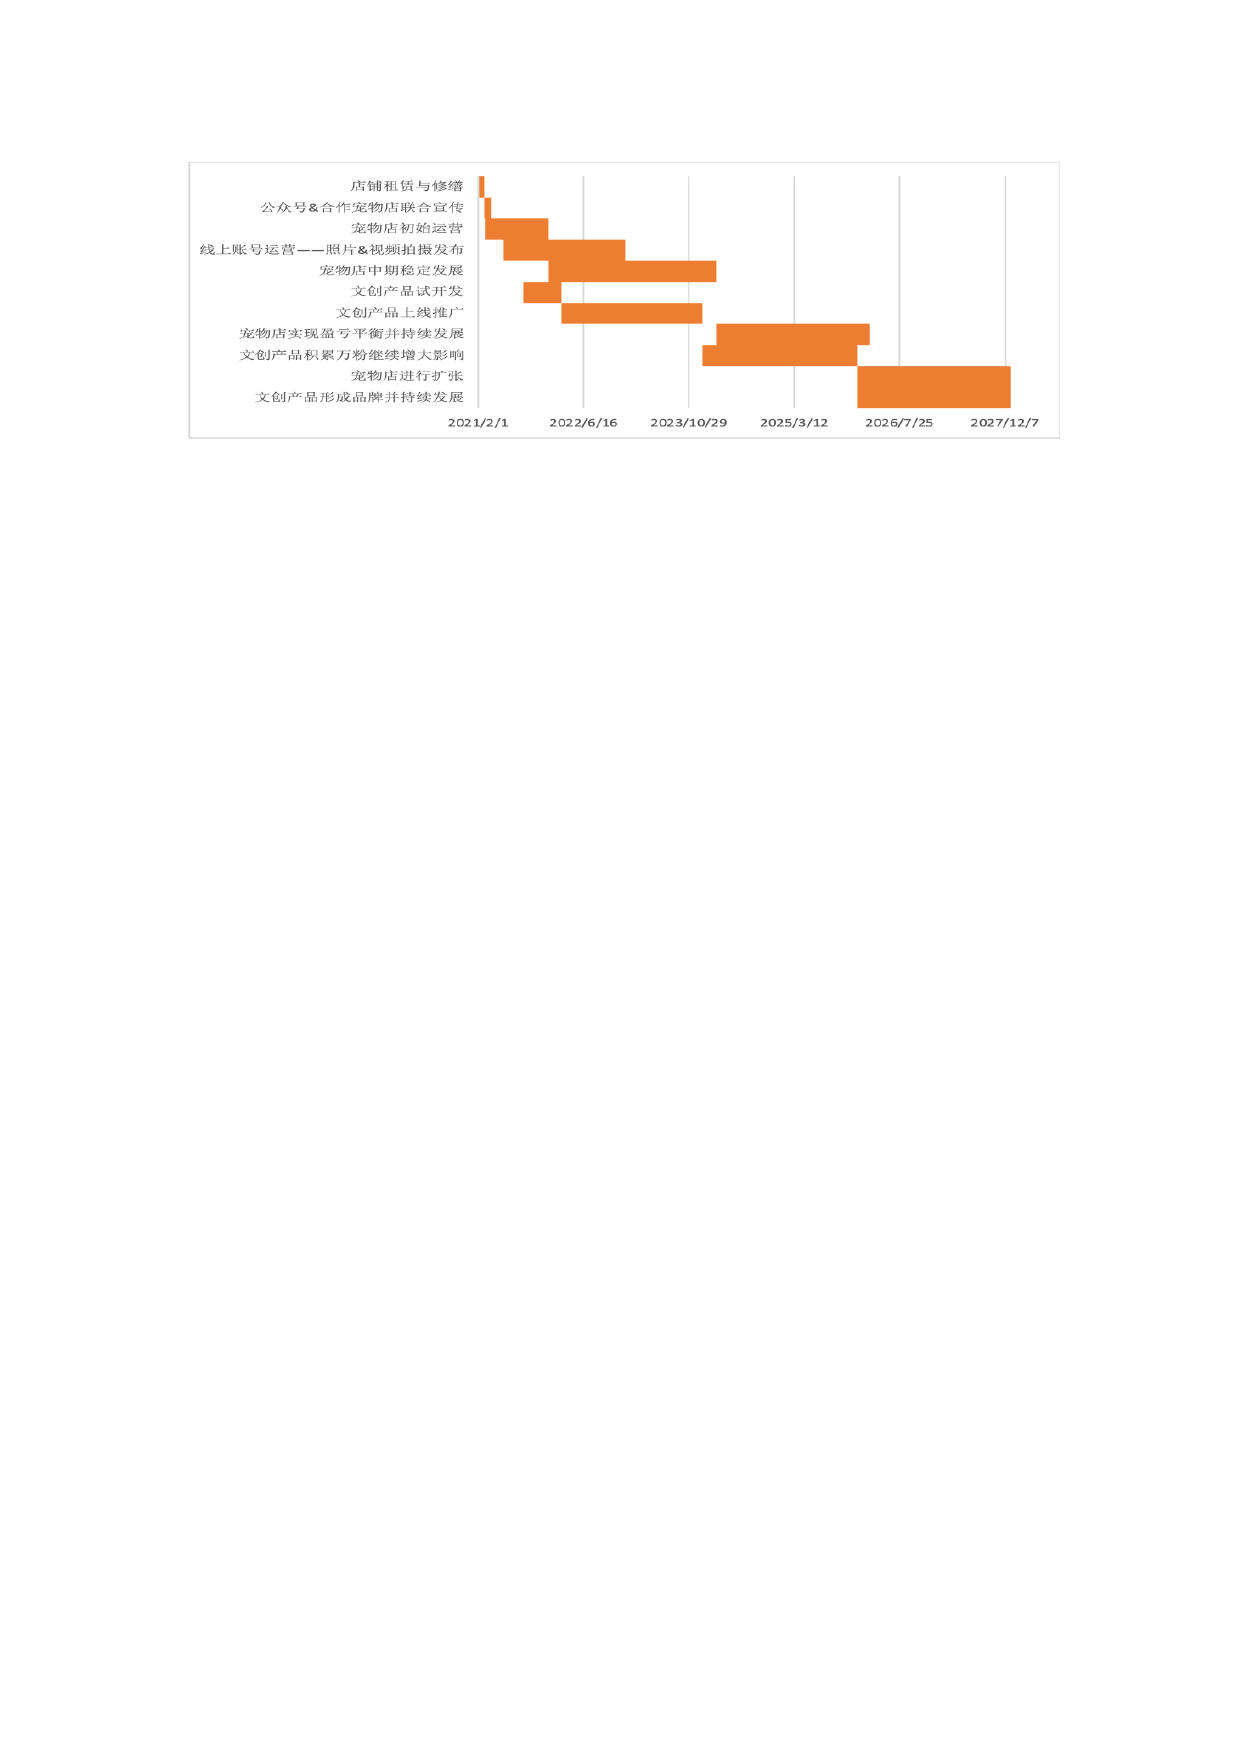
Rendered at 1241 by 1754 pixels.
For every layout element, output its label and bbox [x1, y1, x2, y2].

picture [187, 162, 1060, 439]
